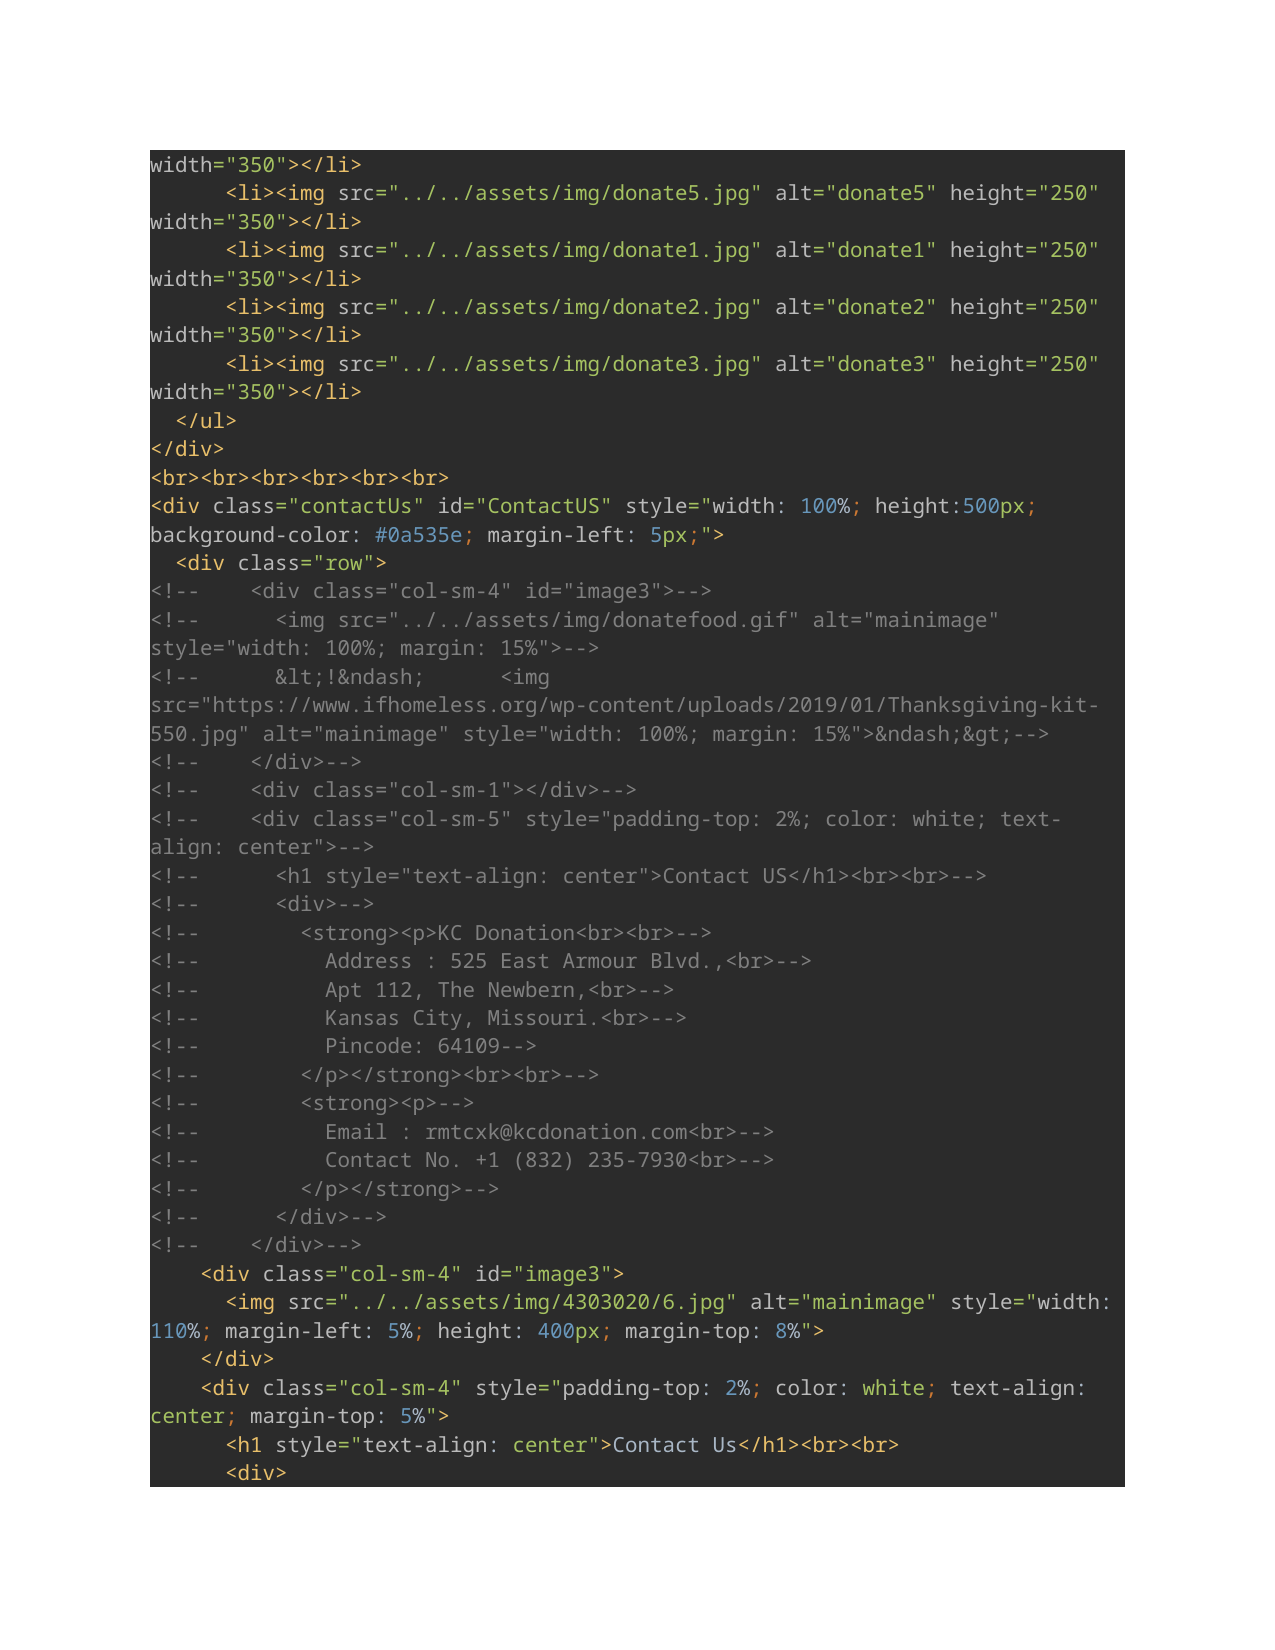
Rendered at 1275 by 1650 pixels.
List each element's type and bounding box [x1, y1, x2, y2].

text [150, 150, 1125, 1487]
